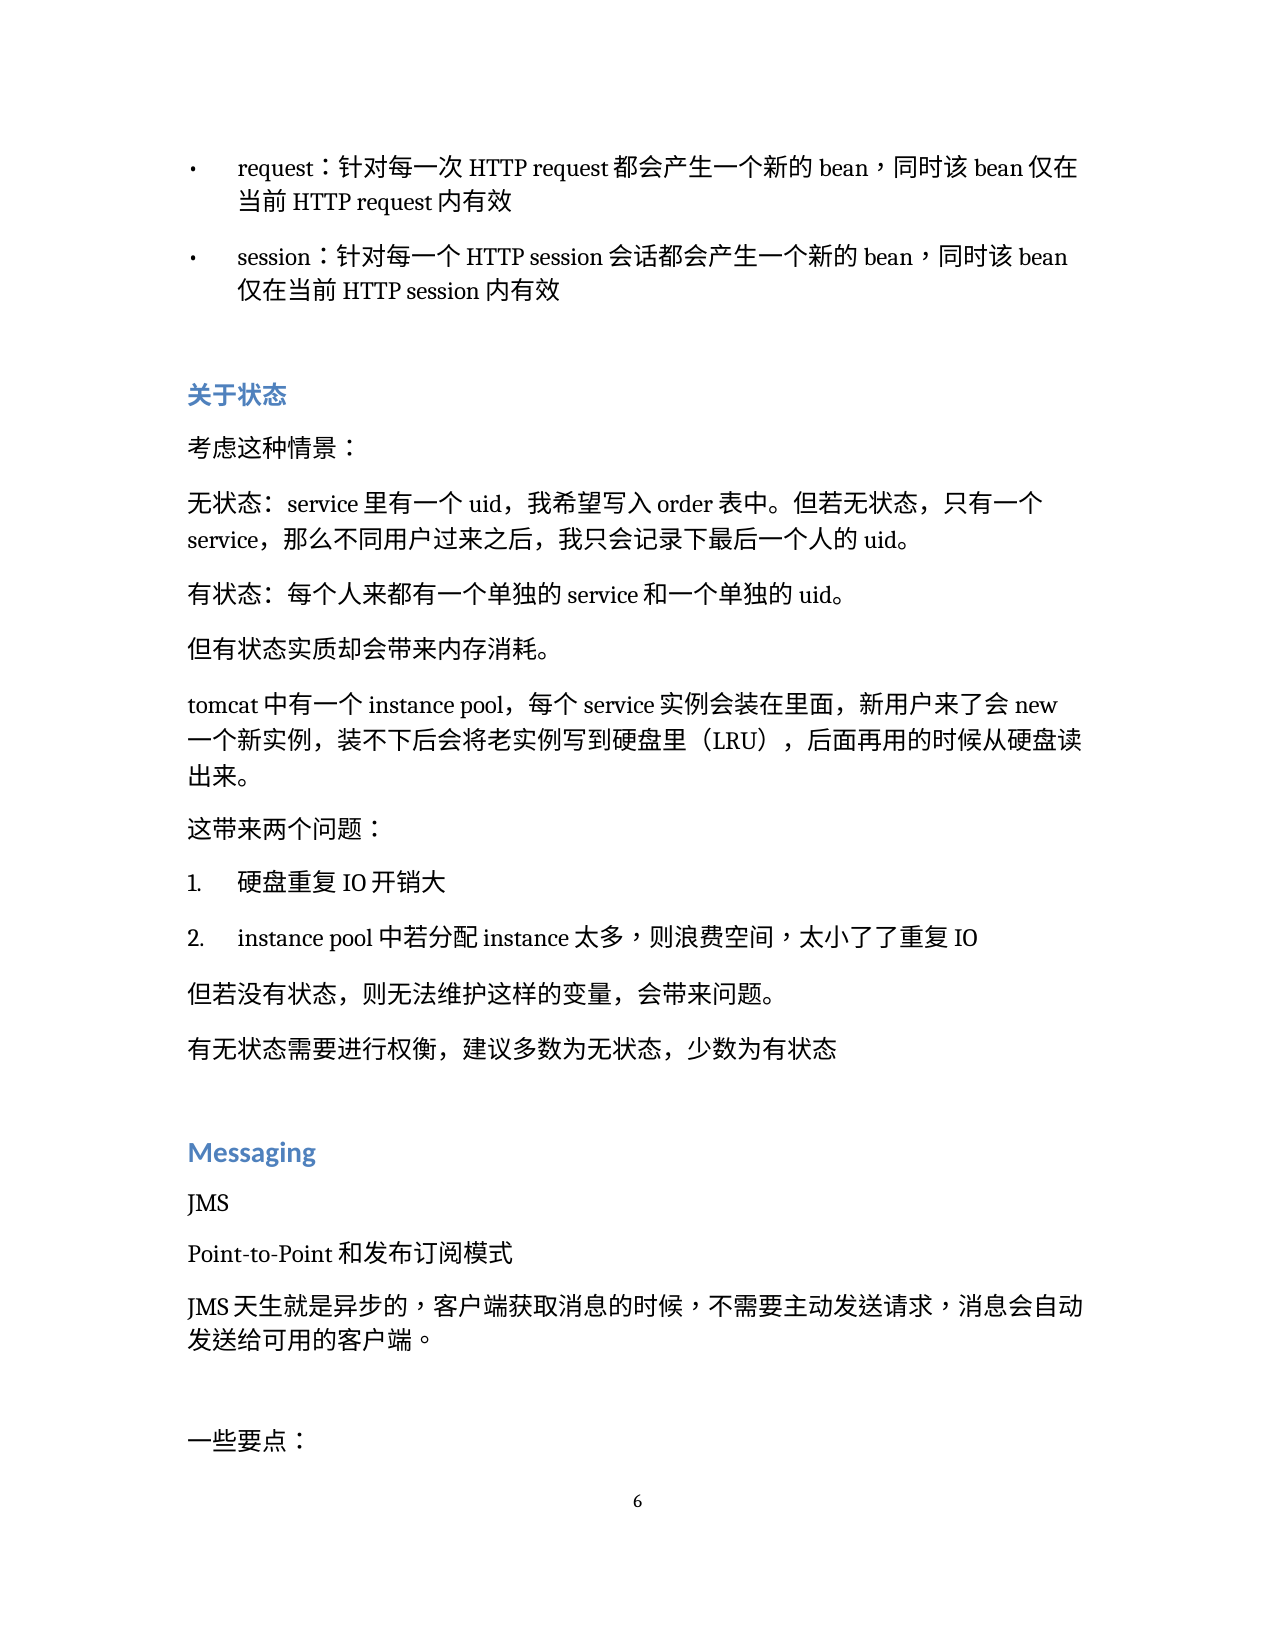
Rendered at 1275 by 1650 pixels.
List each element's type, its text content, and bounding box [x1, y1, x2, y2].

list session：针对每一个HTTP session会话都会产生一个新的bean，同时该bean仅在当前HTTP session内有效 [187, 239, 1087, 307]
subtitle 关于状态 [187, 377, 1087, 412]
list instance pool中若分配instance太多，则浪费空间，太小了了重复IO [187, 919, 1087, 954]
text 有状态：每个人来都有一个单独的service和一个单独的uid。 [187, 574, 1087, 611]
text 无状态：service里有一个uid，我希望写入order表中。但若无状态，只有一个service，那么不同用户过来之后，我只会记录下最后一个人的uid。 [187, 483, 1087, 556]
text tomcat中有一个instance pool，每个service实例会装在里面，新用户来了会new一个新实例，装不下后会将老实例写到硬盘里（LRU），后面再用的时候从硬盘读出来。 [187, 684, 1087, 793]
text 但若没有状态，则无法维护这样的变量，会带来问题。 [187, 974, 1087, 1011]
subtitle Messaging [187, 1134, 1087, 1170]
text JMS天生就是异步的，客户端获取消息的时候，不需要主动发送请求，消息会自动发送给可用的客户端。 [187, 1289, 1087, 1357]
text 一些要点： [187, 1423, 1087, 1457]
text 但有状态实质却会带来内存消耗。 [187, 629, 1087, 666]
text 有无状态需要进行权衡，建议多数为无状态，少数为有状态 [187, 1029, 1087, 1066]
text JMS [187, 1188, 1087, 1217]
text 这带来两个问题： [187, 812, 1087, 846]
list request：针对每一次HTTP request都会产生一个新的bean，同时该bean仅在当前HTTP request内有效 [187, 150, 1087, 218]
text Point-to-Point和发布订阅模式 [187, 1236, 1087, 1270]
list 硬盘重复IO开销大 [187, 865, 1087, 899]
text 考虑这种情景： [187, 430, 1087, 464]
